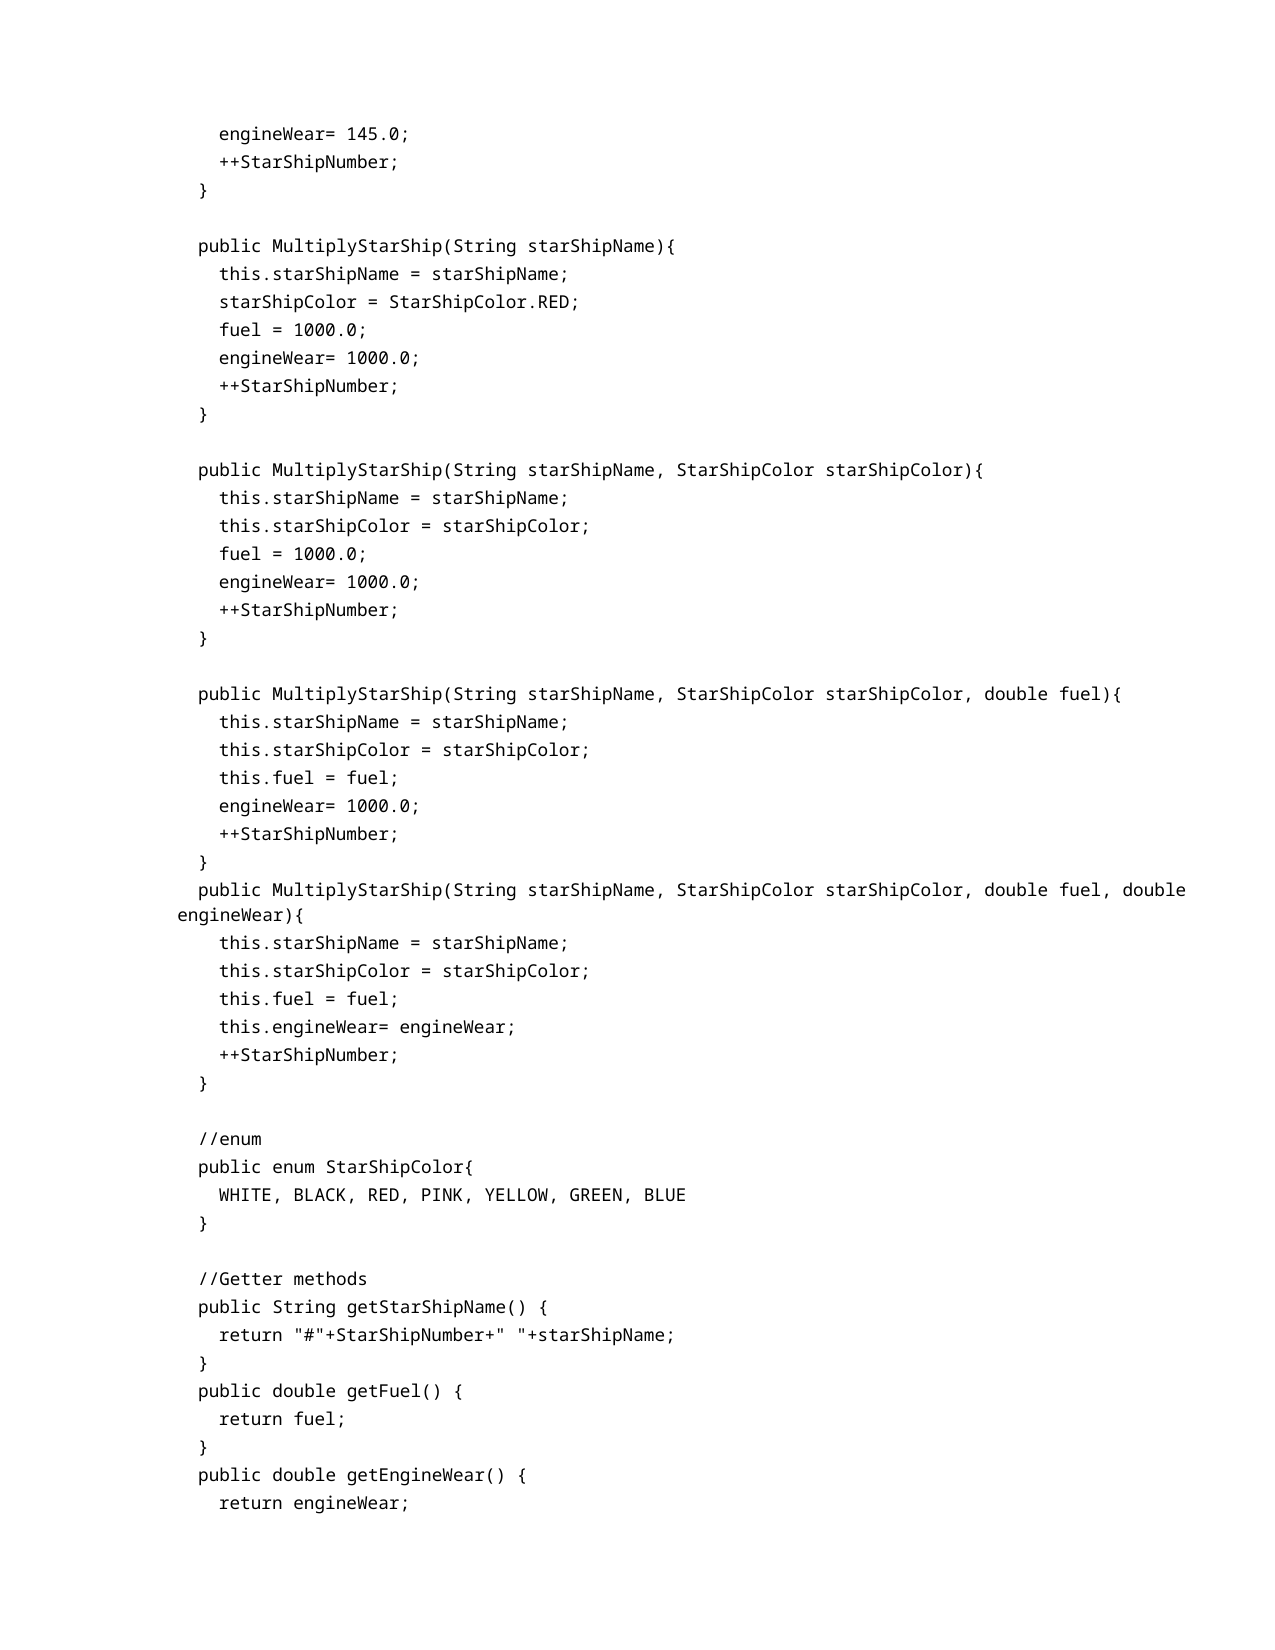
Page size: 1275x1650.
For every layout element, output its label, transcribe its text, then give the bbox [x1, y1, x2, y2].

text this.fuel = fuel; [177, 762, 1186, 791]
text } [177, 847, 1186, 874]
text //enum [177, 1123, 1186, 1151]
text WHITE, BLACK, RED, PINK, YELLOW, GREEN, BLUE [177, 1179, 1186, 1207]
text public double getFuel() { [177, 1375, 1186, 1403]
text ++StarShipNumber; [177, 594, 1186, 622]
text } [177, 174, 1186, 202]
text starShipColor = StarShipColor.RED; [177, 286, 1186, 314]
text ++StarShipNumber; [177, 818, 1186, 847]
text public enum StarShipColor{ [177, 1151, 1186, 1179]
text return engineWear; [177, 1487, 1186, 1515]
text this.starShipName = starShipName; [177, 482, 1186, 510]
text } [177, 1347, 1186, 1375]
text public MultiplyStarShip(String starShipName, StarShipColor starShipColor, double fuel){ [177, 678, 1186, 706]
text this.starShipColor = starShipColor; [177, 734, 1186, 762]
text public double getEngineWear() { [177, 1459, 1186, 1487]
text public MultiplyStarShip(String starShipName){ [177, 230, 1186, 258]
text return "#"+StarShipNumber+" "+starShipName; [177, 1319, 1186, 1347]
text this.fuel = fuel; [177, 983, 1186, 1011]
text //Getter methods [177, 1263, 1186, 1291]
text this.starShipName = starShipName; [177, 258, 1186, 286]
text ++StarShipNumber; [177, 1039, 1186, 1067]
text public MultiplyStarShip(String starShipName, StarShipColor starShipColor){ [177, 454, 1186, 482]
text engineWear= 1000.0; [177, 791, 1186, 818]
text public MultiplyStarShip(String starShipName, StarShipColor starShipColor, double fuel, double engineWear){ [177, 874, 1186, 927]
text engineWear= 1000.0; [177, 566, 1186, 594]
text this.starShipName = starShipName; [177, 706, 1186, 734]
text return fuel; [177, 1403, 1186, 1431]
text } [177, 1067, 1186, 1095]
text ++StarShipNumber; [177, 146, 1186, 174]
text fuel = 1000.0; [177, 538, 1186, 566]
text this.starShipColor = starShipColor; [177, 510, 1186, 538]
text this.engineWear= engineWear; [177, 1011, 1186, 1039]
text } [177, 398, 1186, 426]
text engineWear= 1000.0; [177, 342, 1186, 370]
text public String getStarShipName() { [177, 1291, 1186, 1319]
text } [177, 622, 1186, 650]
text } [177, 1431, 1186, 1459]
text this.starShipName = starShipName; [177, 927, 1186, 955]
text ++StarShipNumber; [177, 370, 1186, 398]
text } [177, 1207, 1186, 1235]
text engineWear= 145.0; [177, 118, 1186, 146]
text fuel = 1000.0; [177, 314, 1186, 342]
text this.starShipColor = starShipColor; [177, 955, 1186, 983]
